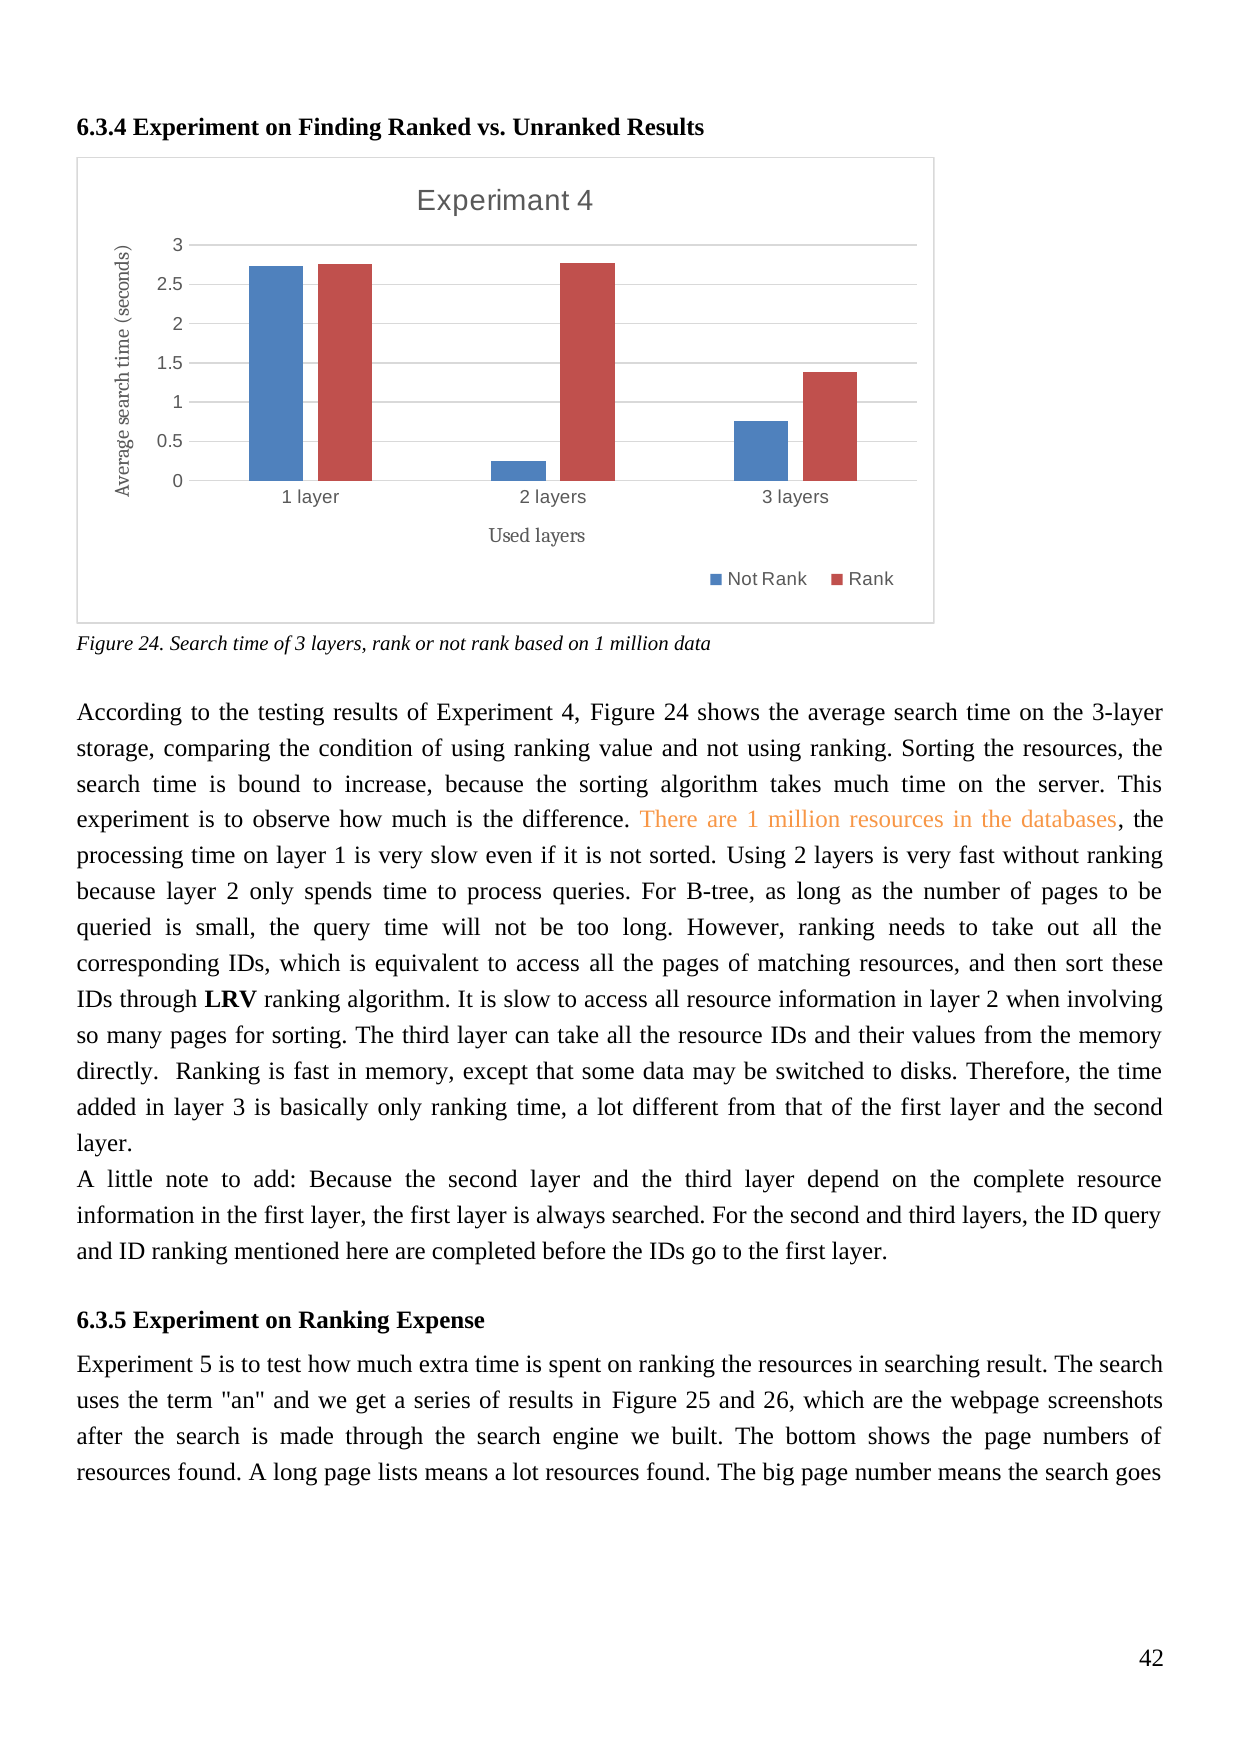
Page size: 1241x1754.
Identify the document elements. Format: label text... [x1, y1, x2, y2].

text Figure 24. Search time of 3 layers, rank or not rank based on 1 million data [76, 631, 1164, 655]
text According to the testing results of Experiment 4, Figure 24 shows the average search time on the 3-layer storage, comparing the condition of using ranking value and not using ranking. Sorting the resources, the search time is bound to increase, because the sorting algorithm takes much time on the server. This experiment is to observe how much is the difference. There are 1 million resources in the databases, the processing time on layer 1 is very slow even if it is not sorted. Using 2 layers is very fast without ranking because layer 2 only spends time to process queries. For B-tree, as long as the number of pages to be queried is small, the query time will not be too long. However, ranking needs to take out all the corresponding IDs, which is equivalent to access all the pages of matching resources, and then sort these IDs through LRV ranking algorithm. It is slow to access all resource information in layer 2 when involving so many pages for sorting. The third layer can take all the resource IDs and their values from the memory directly. Ranking is fast in memory, except that some data may be switched to disks. Therefore, the time added in layer 3 is basically only ranking time, a lot different from that of the first layer and the second layer. [76, 697, 1164, 1157]
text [76, 1349, 1164, 1486]
subtitle 6.3.4 Experiment on Finding Ranked vs. Unranked Results [76, 112, 1164, 141]
text A little note to add: Because the second layer and the third layer depend on the complete resource information in the first layer, the first layer is always searched. For the second and third layers, the ID query and ID ranking mentioned here are completed before the IDs go to the first layer. [76, 1164, 1164, 1264]
subtitle 6.3.5 Experiment on Ranking Expense [76, 1305, 1164, 1334]
